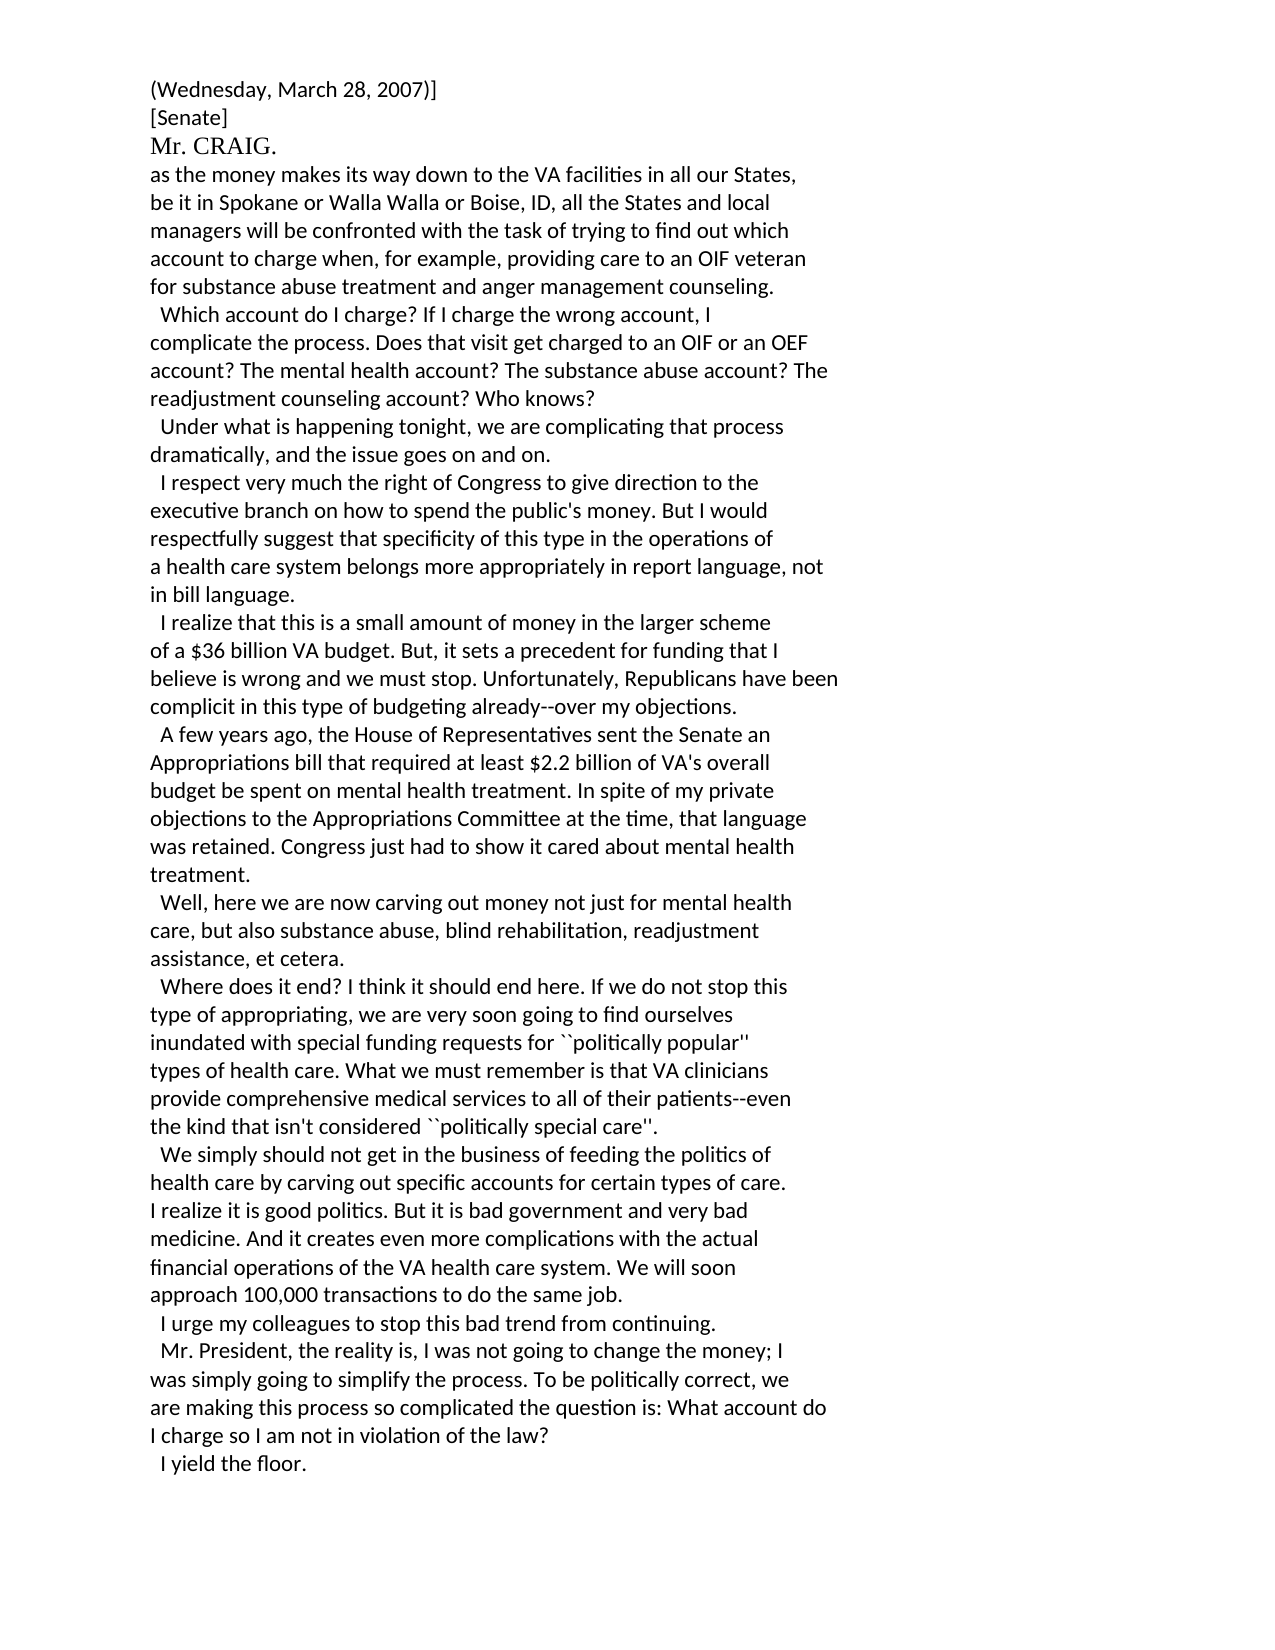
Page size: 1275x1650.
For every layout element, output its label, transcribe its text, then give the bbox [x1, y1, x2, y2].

text managers will be confronted with the task of trying to find out which [150, 216, 1125, 244]
text Which account do I charge? If I charge the wrong account, I [150, 300, 1125, 328]
text the kind that isn't considered ``politically special care''. [150, 1112, 1125, 1141]
text We simply should not get in the business of feeding the politics of [150, 1141, 1125, 1168]
text Well, here we are now carving out money not just for mental health [150, 888, 1125, 916]
text I realize that this is a small amount of money in the larger scheme [150, 608, 1125, 636]
text inundated with special funding requests for ``politically popular'' [150, 1028, 1125, 1056]
text as the money makes its way down to the VA facilities in all our States, [150, 160, 1125, 188]
text complicit in this type of budgeting already--over my objections. [150, 692, 1125, 720]
text I urge my colleagues to stop this bad trend from continuing. [150, 1309, 1125, 1337]
text I yield the floor. [150, 1449, 1125, 1477]
text I charge so I am not in violation of the law? [150, 1421, 1125, 1449]
text readjustment counseling account? Who knows? [150, 384, 1125, 412]
text health care by carving out specific accounts for certain types of care. [150, 1168, 1125, 1197]
text Where does it end? I think it should end here. If we do not stop this [150, 972, 1125, 1000]
text was simply going to simplify the process. To be politically correct, we [150, 1365, 1125, 1393]
text was retained. Congress just had to show it cared about mental health [150, 832, 1125, 860]
text complicate the process. Does that visit get charged to an OIF or an OEF [150, 328, 1125, 356]
text treatment. [150, 860, 1125, 888]
text in bill language. [150, 580, 1125, 608]
text Appropriations bill that required at least $2.2 billion of VA's overall [150, 748, 1125, 776]
text a health care system belongs more appropriately in report language, not [150, 552, 1125, 580]
text dramatically, and the issue goes on and on. [150, 440, 1125, 468]
text objections to the Appropriations Committee at the time, that language [150, 804, 1125, 832]
text assistance, et cetera. [150, 944, 1125, 972]
text provide comprehensive medical services to all of their patients--even [150, 1084, 1125, 1112]
text Mr. President, the reality is, I was not going to change the money; I [150, 1337, 1125, 1365]
text respectfully suggest that specificity of this type in the operations of [150, 524, 1125, 552]
text for substance abuse treatment and anger management counseling. [150, 272, 1125, 300]
text are making this process so complicated the question is: What account do [150, 1393, 1125, 1421]
text medicine. And it creates even more complications with the actual [150, 1224, 1125, 1253]
text types of health care. What we must remember is that VA clinicians [150, 1056, 1125, 1084]
text care, but also substance abuse, blind rehabilitation, readjustment [150, 916, 1125, 944]
text Under what is happening tonight, we are complicating that process [150, 412, 1125, 440]
text account to charge when, for example, providing care to an OIF veteran [150, 244, 1125, 272]
text account? The mental health account? The substance abuse account? The [150, 356, 1125, 384]
text I realize it is good politics. But it is bad government and very bad [150, 1197, 1125, 1224]
text A few years ago, the House of Representatives sent the Senate an [150, 720, 1125, 748]
text financial operations of the VA health care system. We will soon [150, 1253, 1125, 1281]
text be it in Spokane or Walla Walla or Boise, ID, all the States and local [150, 188, 1125, 216]
text budget be spent on mental health treatment. In spite of my private [150, 776, 1125, 804]
text I respect very much the right of Congress to give direction to the [150, 468, 1125, 496]
text type of appropriating, we are very soon going to find ourselves [150, 1000, 1125, 1028]
text approach 100,000 transactions to do the same job. [150, 1281, 1125, 1309]
text of a $36 billion VA budget. But, it sets a precedent for funding that I [150, 636, 1125, 664]
text believe is wrong and we must stop. Unfortunately, Republicans have been [150, 664, 1125, 692]
text executive branch on how to spend the public's money. But I would [150, 496, 1125, 524]
